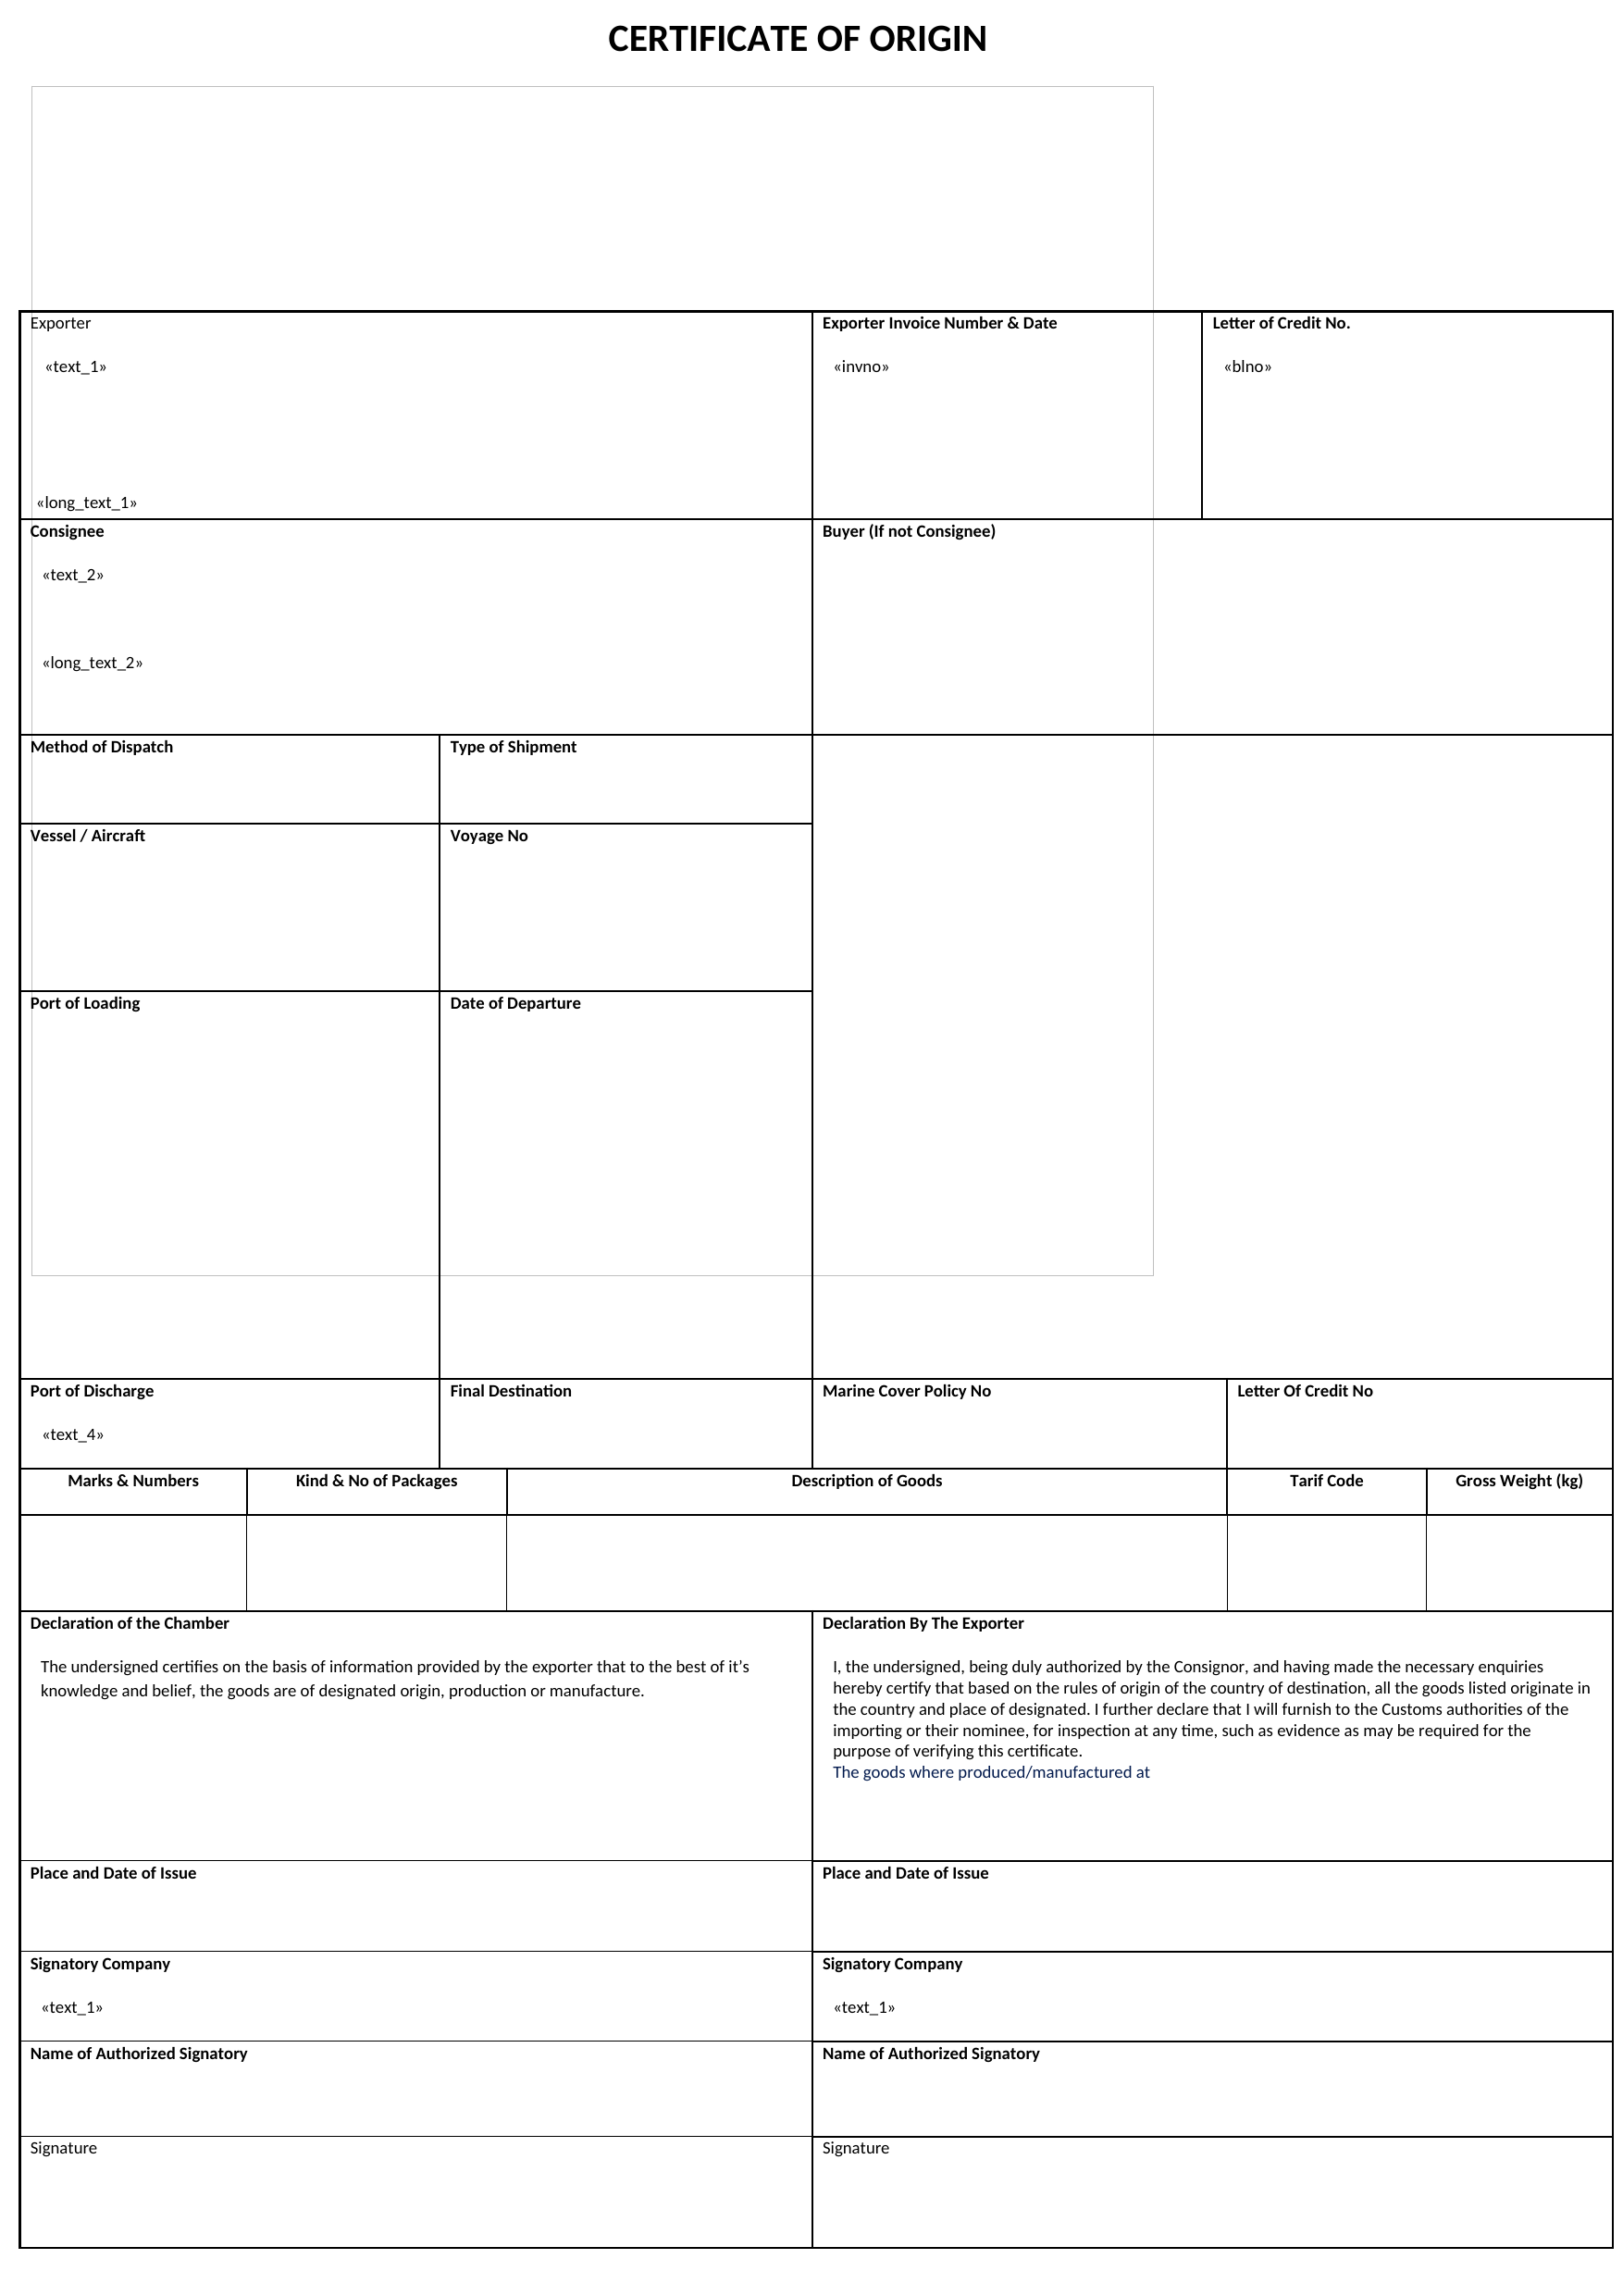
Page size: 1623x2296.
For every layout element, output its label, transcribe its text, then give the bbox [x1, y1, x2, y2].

table_cell Gross Weight (kg) [1428, 1470, 1612, 1514]
table_cell [813, 736, 1612, 1378]
table_cell Description of Goods [508, 1470, 1226, 1514]
table_cell Type of Shipment [440, 736, 812, 823]
table_cell [1228, 1516, 1426, 1610]
table_cell [247, 1516, 506, 1610]
table_cell Port of Discharge [21, 1380, 439, 1468]
table_cell Marks & Numbers [21, 1470, 246, 1514]
table_cell Tarif Code [1228, 1470, 1426, 1514]
table_cell Vessel / Aircraft [21, 825, 439, 990]
table_cell Kind & No of Packages [248, 1470, 506, 1514]
table_cell Place and Date of Issue [813, 1862, 1612, 1951]
table_cell Signature [21, 2137, 812, 2247]
table_cell [21, 1516, 246, 1610]
table_header Letter of Credit No. [1203, 313, 1612, 518]
table_cell Consignee [21, 520, 812, 734]
table_cell Signatory Company [21, 1952, 812, 2041]
table_cell Final Destination [440, 1380, 812, 1468]
table_cell Place and Date of Issue [21, 1861, 812, 1951]
table_header Exporter [21, 313, 812, 518]
table_cell Date of Departure [440, 992, 812, 1378]
table_cell Port of Loading [21, 992, 439, 1378]
table_cell Buyer (If not Consignee) [813, 520, 1612, 734]
table_cell Method of Dispatch [21, 736, 439, 823]
table_cell Voyage No [440, 825, 812, 990]
table_header Exporter Invoice Number & Date [813, 313, 1201, 518]
table_cell Declaration By The Exporter [813, 1612, 1612, 1860]
table_cell Letter Of Credit No [1228, 1380, 1612, 1468]
table_cell Declaration of the Chamber [21, 1612, 812, 1860]
table_cell [1427, 1516, 1612, 1610]
table_cell Name of Authorized Signatory [813, 2042, 1612, 2135]
table_cell Name of Authorized Signatory [21, 2042, 812, 2135]
table_cell [507, 1516, 1227, 1610]
table_cell Marine Cover Policy No [813, 1380, 1226, 1468]
table_cell Signatory Company [813, 1953, 1612, 2041]
table_cell Signature [813, 2138, 1612, 2247]
